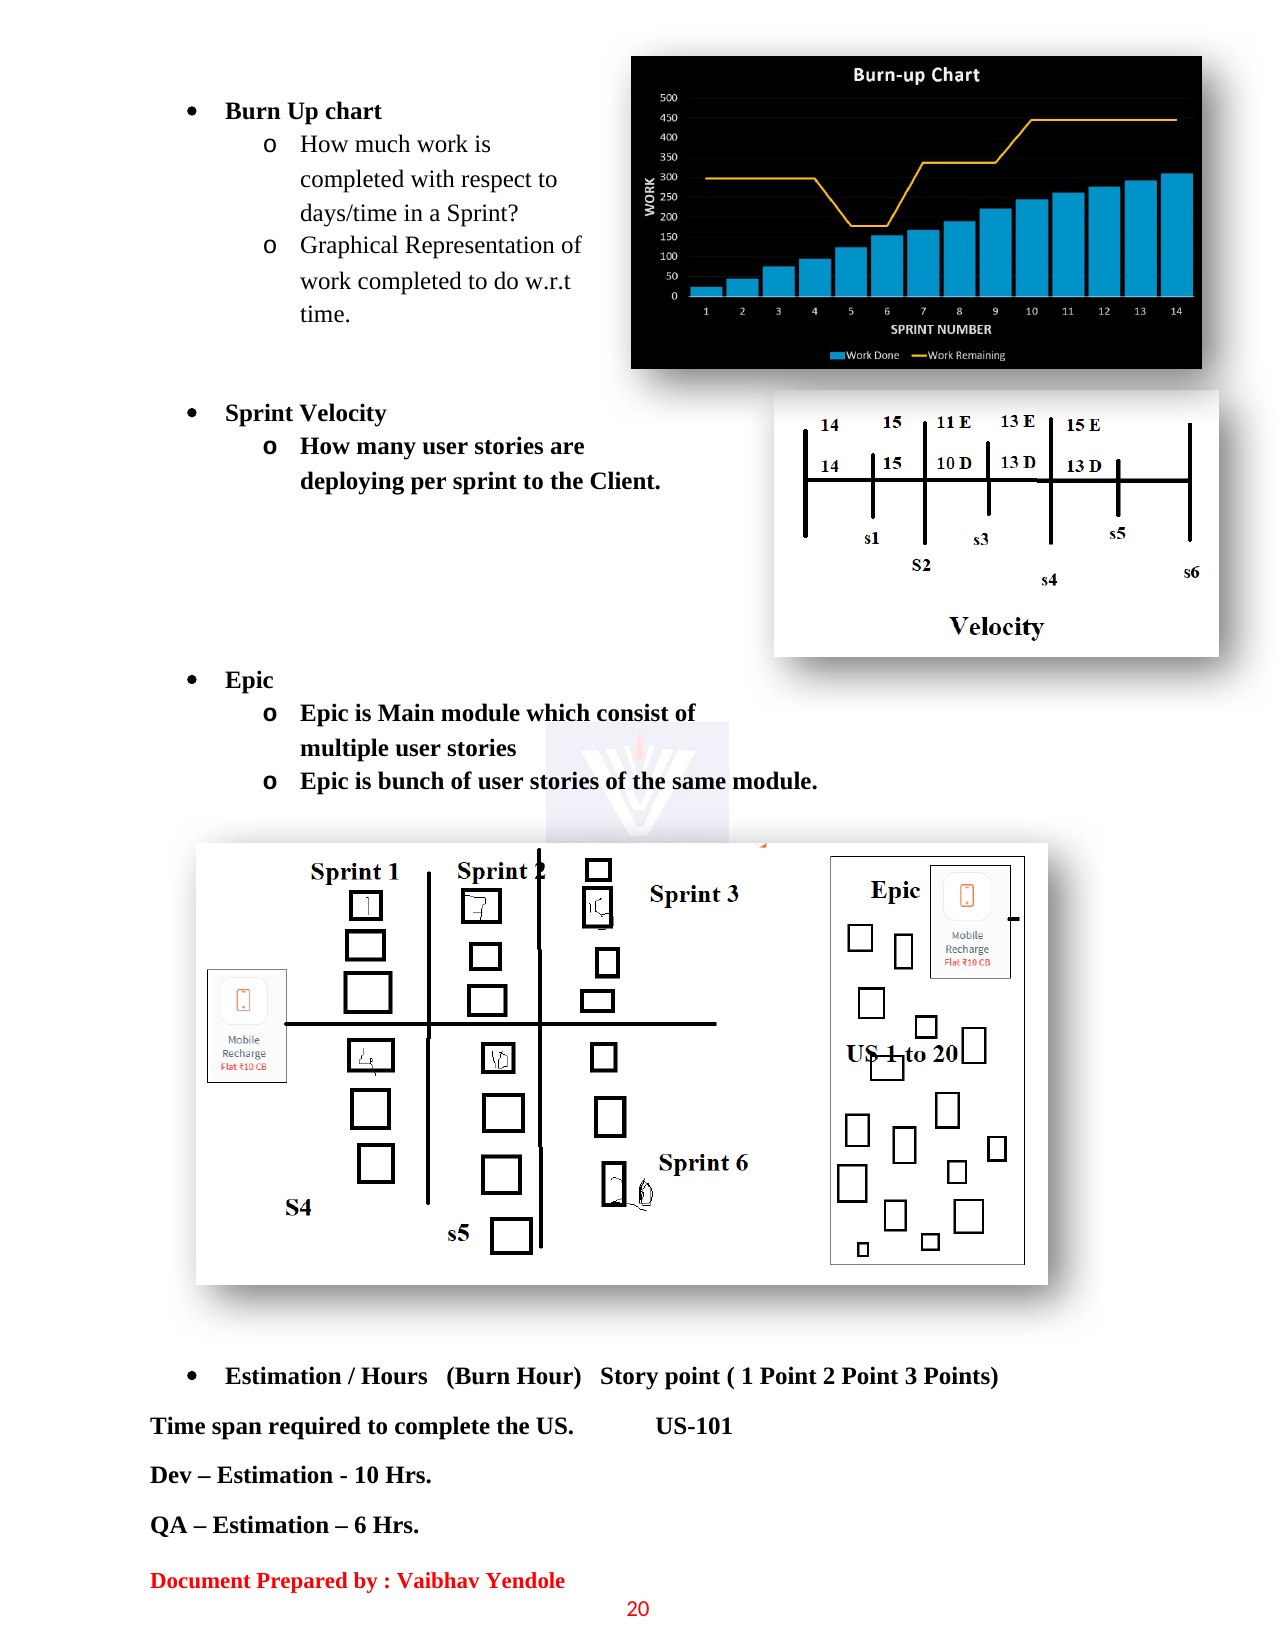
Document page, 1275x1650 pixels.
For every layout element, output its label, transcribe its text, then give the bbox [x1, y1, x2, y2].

list Graphical Representation of work completed to do w.r.t time. [262, 231, 613, 327]
list Burn Up chart [187, 96, 614, 125]
picture [631, 56, 1202, 369]
list Estimation / Hours (Burn Hour) Story point ( 1 Point 2 Point 3 Points) [187, 1361, 1125, 1390]
list Sprint Velocity [187, 398, 755, 427]
picture [774, 390, 1219, 657]
list How many user stories are deploying per sprint to the Client. [262, 431, 757, 495]
picture [196, 843, 1048, 1285]
list Epic [187, 665, 782, 694]
list Epic is Main module which consist of multiple user stories [262, 698, 1125, 762]
text Dev – Estimation - 10 Hrs. [150, 1460, 1125, 1489]
text Time span required to complete the US. US-101 [150, 1411, 1125, 1439]
list How much work is completed with respect to days/time in a Sprint? [262, 129, 613, 226]
list Epic is bunch of user stories of the same module. [262, 766, 1125, 797]
text QA – Estimation – 6 Hrs. [150, 1510, 1125, 1539]
